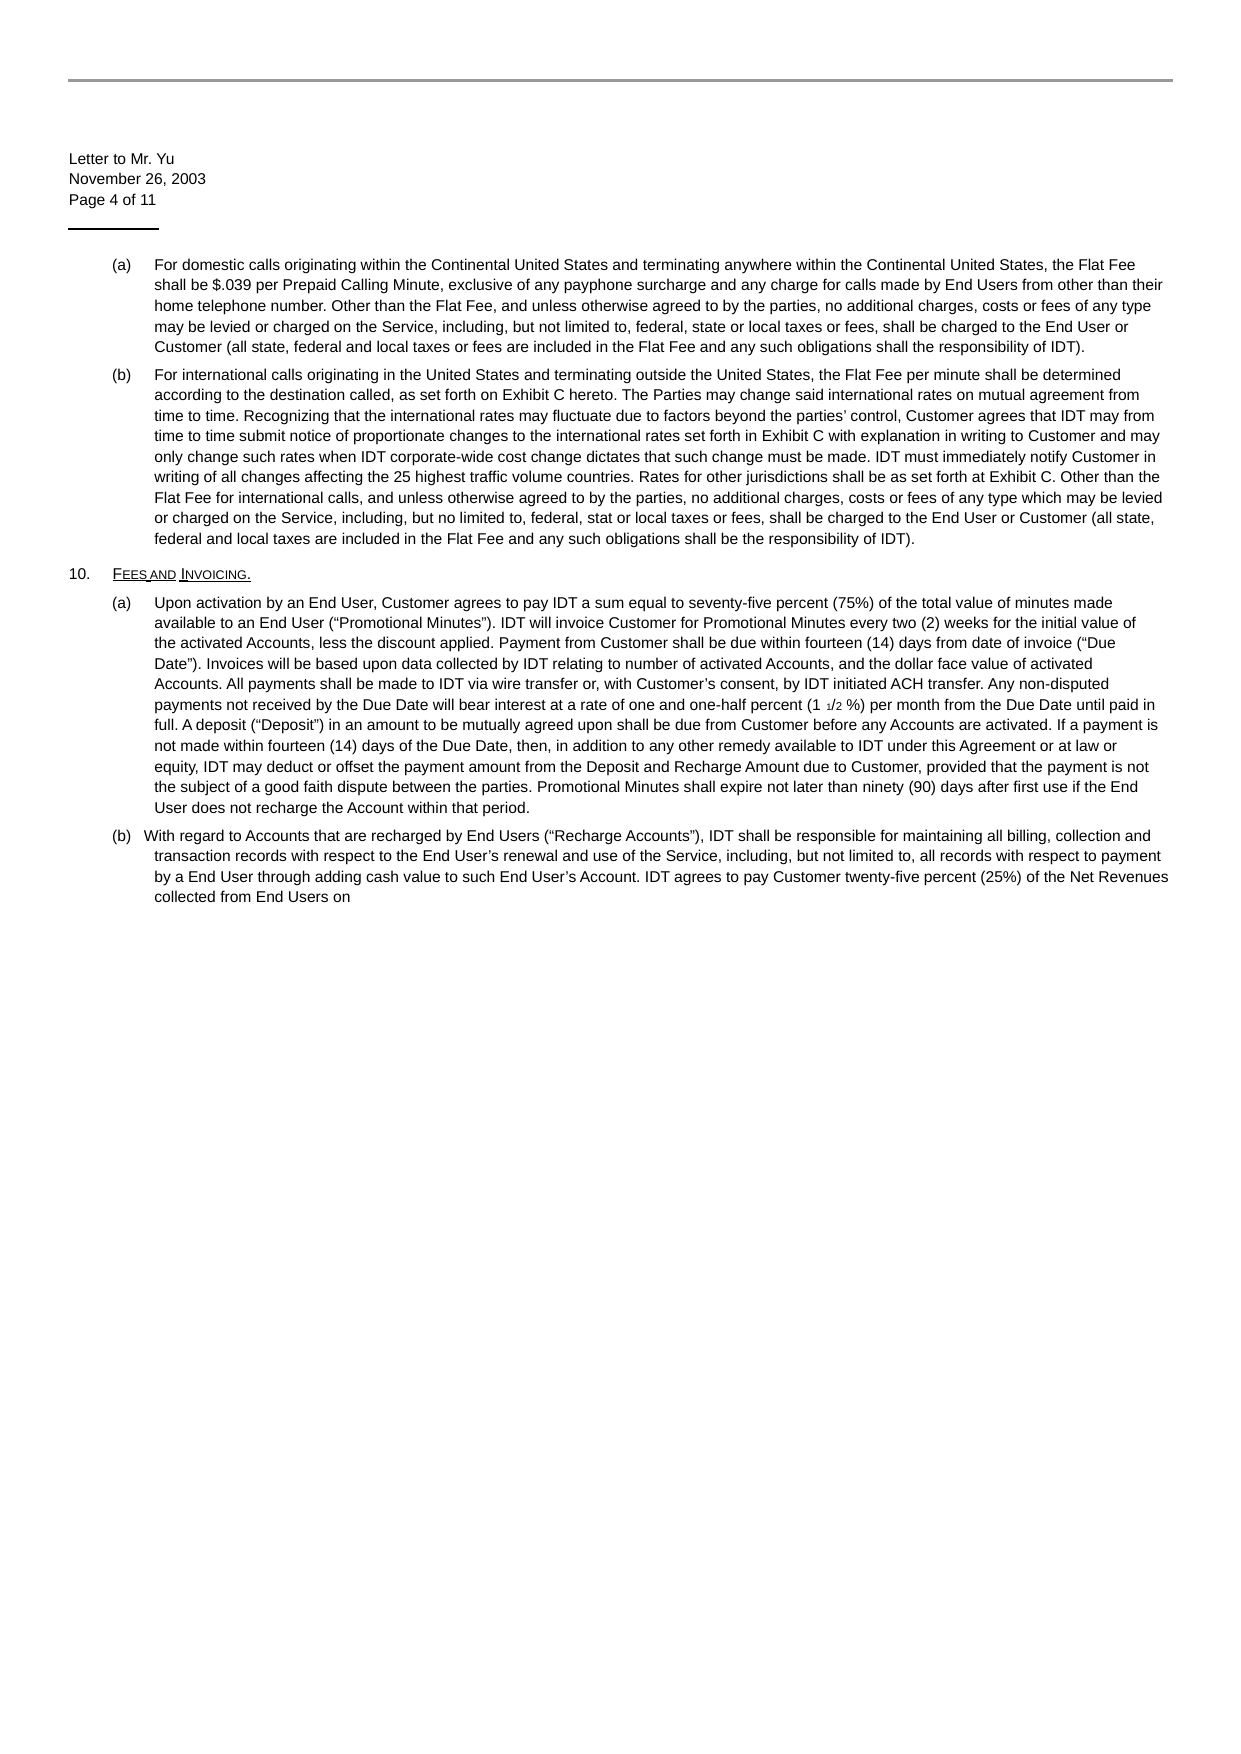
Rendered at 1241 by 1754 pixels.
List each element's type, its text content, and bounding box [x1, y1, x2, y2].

list For international calls originating in the United States and terminating outside the United States, the Flat Fee per minute shall be determined according to the destination called, as set forth on Exhibit C hereto. The Parties may change said international rates on mutual agreement from time to time. Recognizing that the international rates may fluctuate due to factors beyond the parties’ control, Customer agrees that IDT may from time to time submit notice of proportionate changes to the international rates set forth in Exhibit C with explanation in writing to Customer and may only change such rates when IDT corporate-wide cost change dictates that such change must be made. IDT must immediately notify Customer in writing of all changes affecting the 25 highest traffic volume countries. Rates for other jurisdictions shall be as set forth at Exhibit C. Other than the Flat Fee for international calls, and unless otherwise agreed to by the parties, no additional charges, costs or fees of any type which may be levied or charged on the Service, including, but no limited to, federal, stat or local taxes or fees, shall be charged to the End User or Customer (all state, federal and local taxes are included in the Flat Fee and any such obligations shall be the responsibility of IDT). [112, 365, 1169, 548]
list With regard to Accounts that are recharged by End Users (“Recharge Accounts”), IDT shall be responsible for maintaining all billing, collection and transaction records with respect to the End User’s renewal and use of the Service, including, but not limited to, all records with respect to payment by a End User through adding cash value to such End User’s Account. IDT agrees to pay Customer twenty-five percent (25%) of the Net Revenues collected from End Users on [112, 826, 1171, 906]
text payments not received by the Due Date will bear interest at a rate of one and one-half percent (1 1/2 %) per month from the Due Date until paid in full. A deposit (“Deposit”) in an amount to be mutually agreed upon shall be due from Customer before any Accounts are activated. If a payment is not made within fourteen (14) days of the Due Date, then, in addition to any other remedy available to IDT under this Agreement or at law or equity, IDT may deduct or offset the payment amount from the Deposit and Recharge Amount due to Customer, provided that the payment is not the subject of a good faith dispute between the parties. Promotional Minutes shall expire not later than ninety (90) days after first use if the End User does not recharge the Account within that period. [154, 696, 1163, 817]
picture [68, 78, 1173, 82]
list For domestic calls originating within the Continental United States and terminating anywhere within the Continental United States, the Flat Fee shall be $.039 per Prepaid Calling Minute, exclusive of any payphone surcharge and any charge for calls made by End Users from other than their home telephone number. Other than the Flat Fee, and unless otherwise agreed to by the parties, no additional charges, costs or fees of any type may be levied or charged on the Service, including, but not limited to, federal, state or local taxes or fees, shall be charged to the End User or Customer (all state, federal and local taxes or fees are included in the Flat Fee and any such obligations shall the responsibility of IDT). [112, 256, 1169, 356]
text Page 4 of 11 [69, 191, 1171, 209]
list Upon activation by an End User, Customer agrees to pay IDT a sum equal to seventy-five percent (75%) of the total value of minutes made available to an End User (“Promotional Minutes”). IDT will invoice Customer for Promotional Minutes every two (2) weeks for the initial value of the activated Accounts, less the discount applied. Payment from Customer shall be due within fourteen (14) days from date of invoice (“Due Date”). Invoices will be based upon data collected by IDT relating to number of activated Accounts, and the dollar face value of activated Accounts. All payments shall be made to IDT via wire transfer or, with Customer’s consent, by IDT initiated ACH transfer. Any non-disputed [112, 594, 1144, 693]
text November 26, 2003 [69, 170, 1171, 188]
text Letter to Mr. Yu [69, 92, 1171, 168]
list FEES AND INVOICING. [69, 565, 1171, 583]
